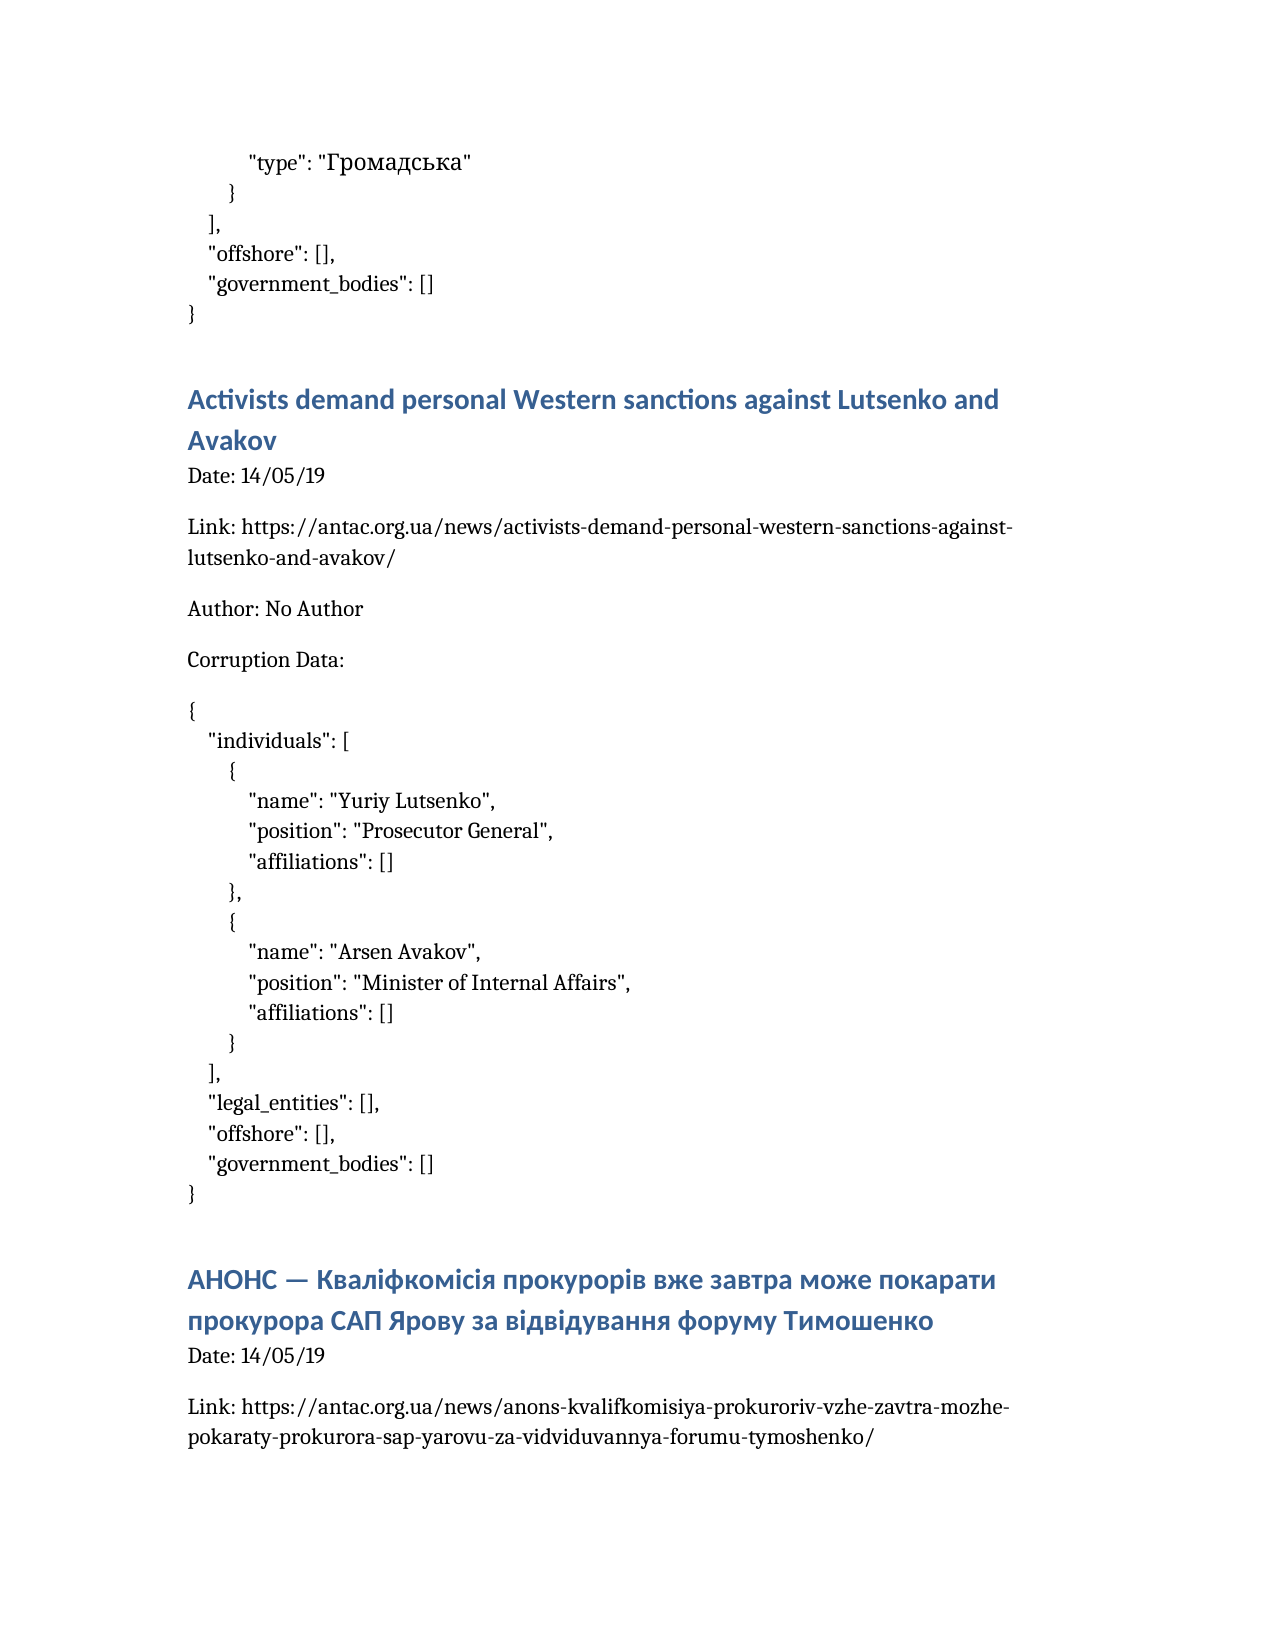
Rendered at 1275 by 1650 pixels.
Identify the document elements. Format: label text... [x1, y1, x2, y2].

subtitle Activists demand personal Western sanctions against Lutsenko and Avakov [187, 381, 1087, 458]
text Date: 14/05/19 [187, 463, 1087, 489]
text Corruption Data: [187, 646, 1087, 673]
text Author: No Author [187, 595, 1087, 622]
subtitle АНОНС — Кваліфкомісія прокурорів вже завтра може покарати прокурора САП Ярову за відвідування форуму Тимошенко [187, 1261, 1087, 1338]
text { "individuals": [ { "name": "Yuriy Lutsenko", "position": "Prosecutor General", "affiliations": [] }, { "name": "Arsen Avakov", "position": "Minister of Internal Affairs", "affiliations": [] } ], "legal_entities": [], "offshore": [], "government_bodies": [] } [187, 697, 1087, 1207]
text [187, 150, 1087, 327]
text Date: 14/05/19 [187, 1343, 1087, 1369]
text Link: https://antac.org.ua/news/anons-kvalifkomisiya-prokuroriv-vzhe-zavtra-mozhe-pokaraty-prokurora-sap-yarovu-za-vidviduvannya-forumu-tymoshenko/ [187, 1394, 1087, 1451]
text Link: https://antac.org.ua/news/activists-demand-personal-western-sanctions-against-lutsenko-and-avakov/ [187, 514, 1087, 571]
